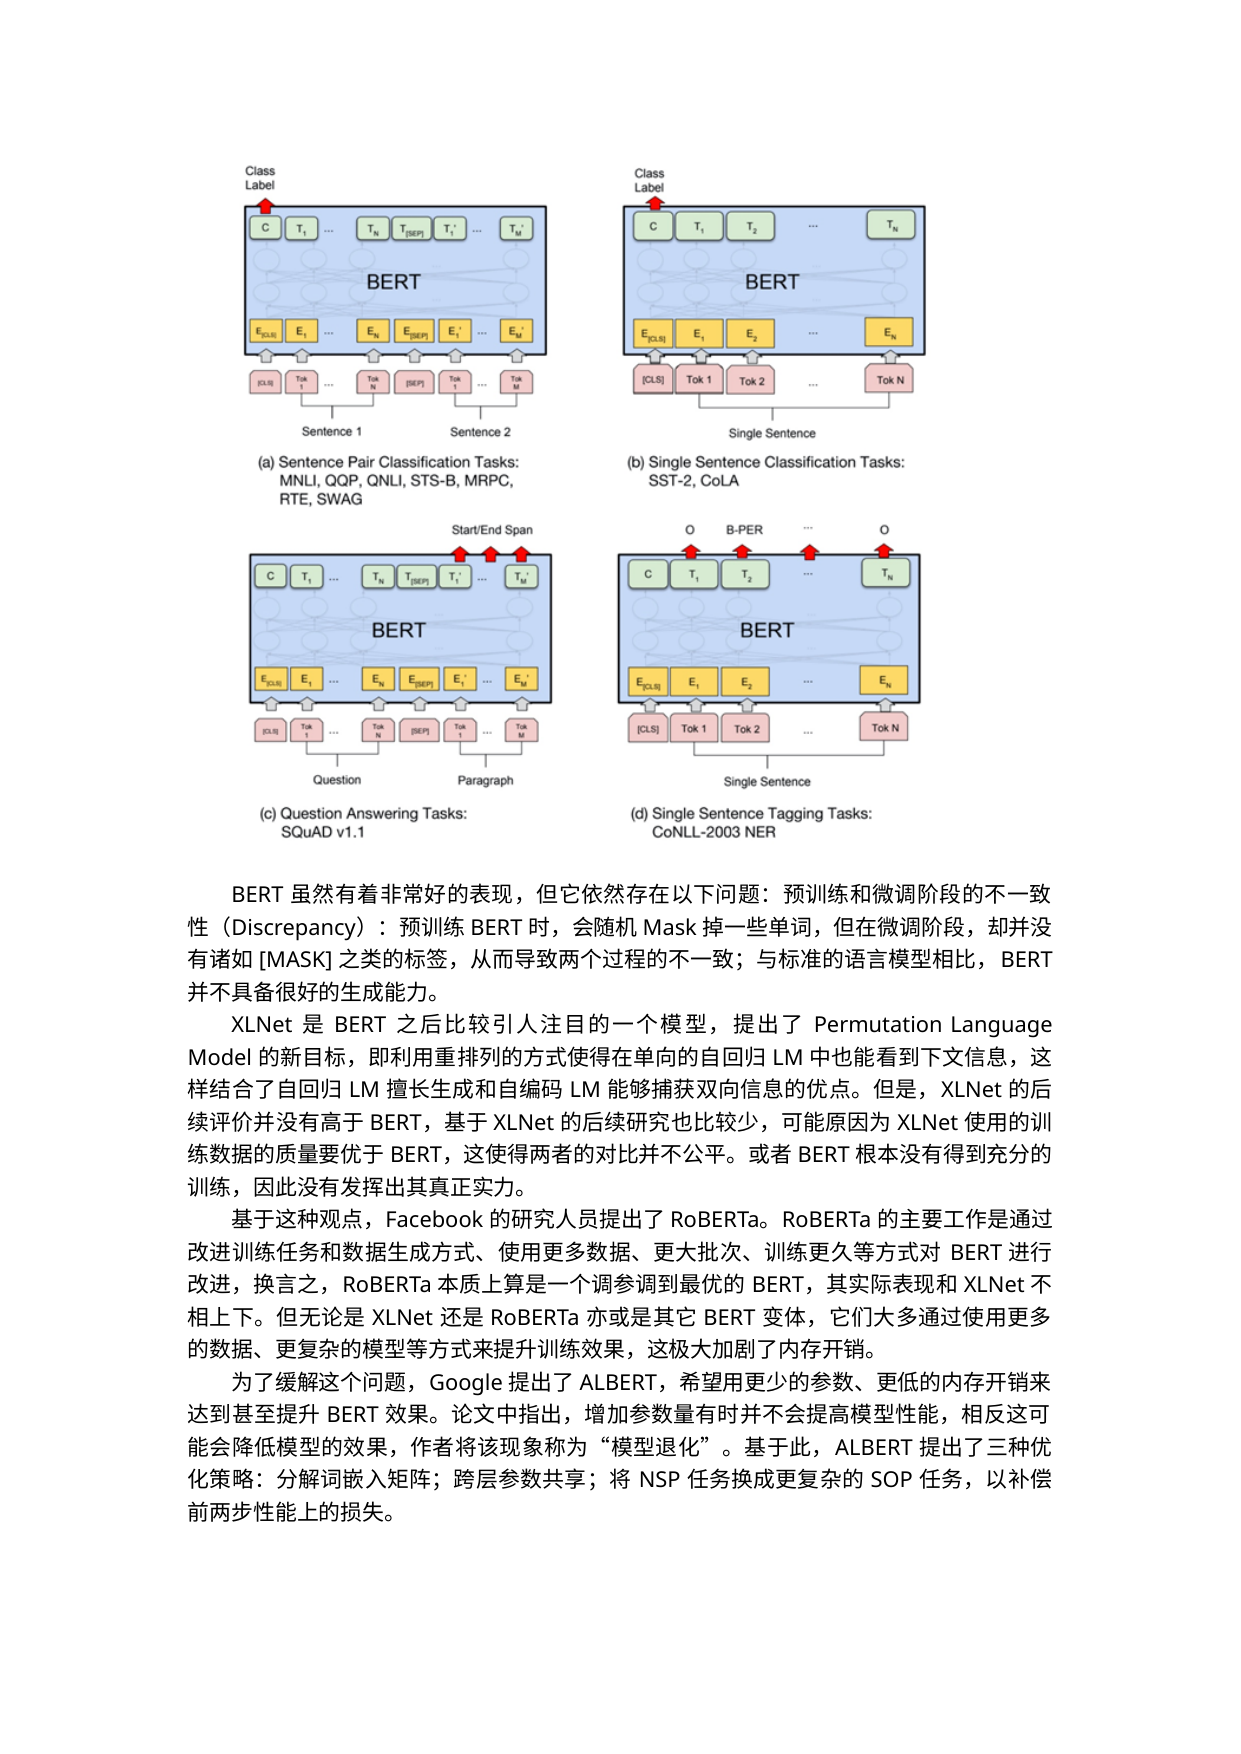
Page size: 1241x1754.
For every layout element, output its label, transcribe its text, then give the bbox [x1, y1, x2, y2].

text BERT 虽然有着非常好的表现，但它依然存在以下问题：预训练和微调阶段的不一致性（Discrepancy）：预训练 BERT 时，会随机 Mask 掉一些单词，但在微调阶段，却并没有诸如 [MASK] 之类的标签，从而导致两个过程的不一致；与标准的语言模型相比，BERT 并不具备很好的生成能力。 [187, 877, 1053, 1007]
text 为了缓解这个问题，Google 提出了 ALBERT，希望用更少的参数、更低的内存开销来达到甚至提升 BERT 效果。论文中指出，增加参数量有时并不会提高模型性能，相反这可能会降低模型的效果，作者将该现象称为“模型退化”。基于此，ALBERT 提出了三种优化策略：分解词嵌入矩阵；跨层参数共享；将 NSP 任务换成更复杂的 SOP 任务，以补偿前两步性能上的损失。 [187, 1364, 1053, 1527]
picture [231, 162, 940, 846]
text XLNet 是 BERT 之后比较引人注目的一个模型，提出了 Permutation Language Model 的新目标，即利用重排列的方式使得在单向的自回归 LM 中也能看到下文信息，这样结合了自回归 LM 擅长生成和自编码 LM 能够捕获双向信息的优点。但是，XLNet 的后续评价并没有高于 BERT，基于 XLNet 的后续研究也比较少，可能原因为 XLNet 使用的训练数据的质量要优于 BERT，这使得两者的对比并不公平。或者 BERT 根本没有得到充分的训练，因此没有发挥出其真正实力。 [187, 1007, 1053, 1202]
text 基于这种观点，Facebook 的研究人员提出了 RoBERTa。RoBERTa 的主要工作是通过改进训练任务和数据生成方式、使用更多数据、更大批次、训练更久等方式对 BERT 进行改进，换言之，RoBERTa 本质上算是一个调参调到最优的 BERT，其实际表现和 XLNet 不相上下。但无论是 XLNet 还是 RoBERTa 亦或是其它 BERT 变体，它们大多通过使用更多的数据、更复杂的模型等方式来提升训练效果，这极大加剧了内存开销。 [187, 1202, 1053, 1364]
